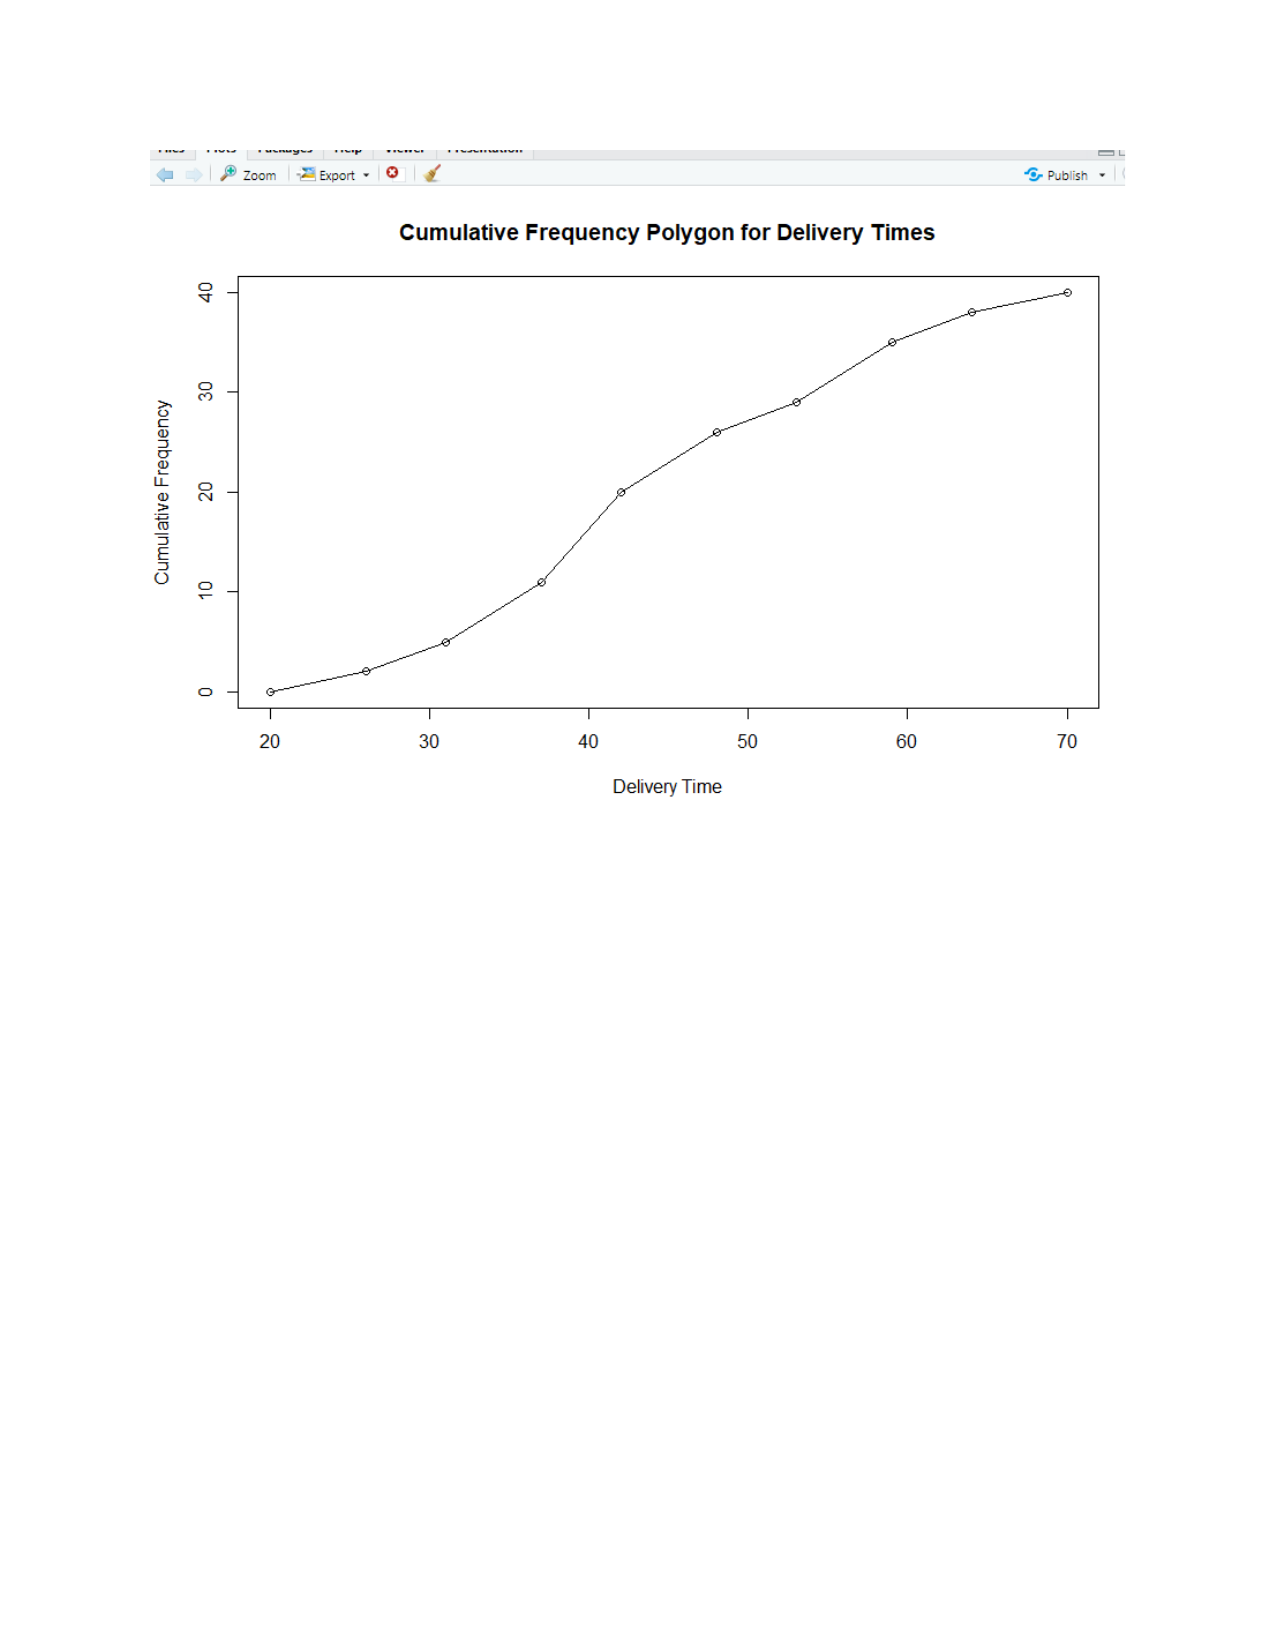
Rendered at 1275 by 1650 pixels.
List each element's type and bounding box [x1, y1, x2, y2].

picture [150, 150, 1125, 807]
